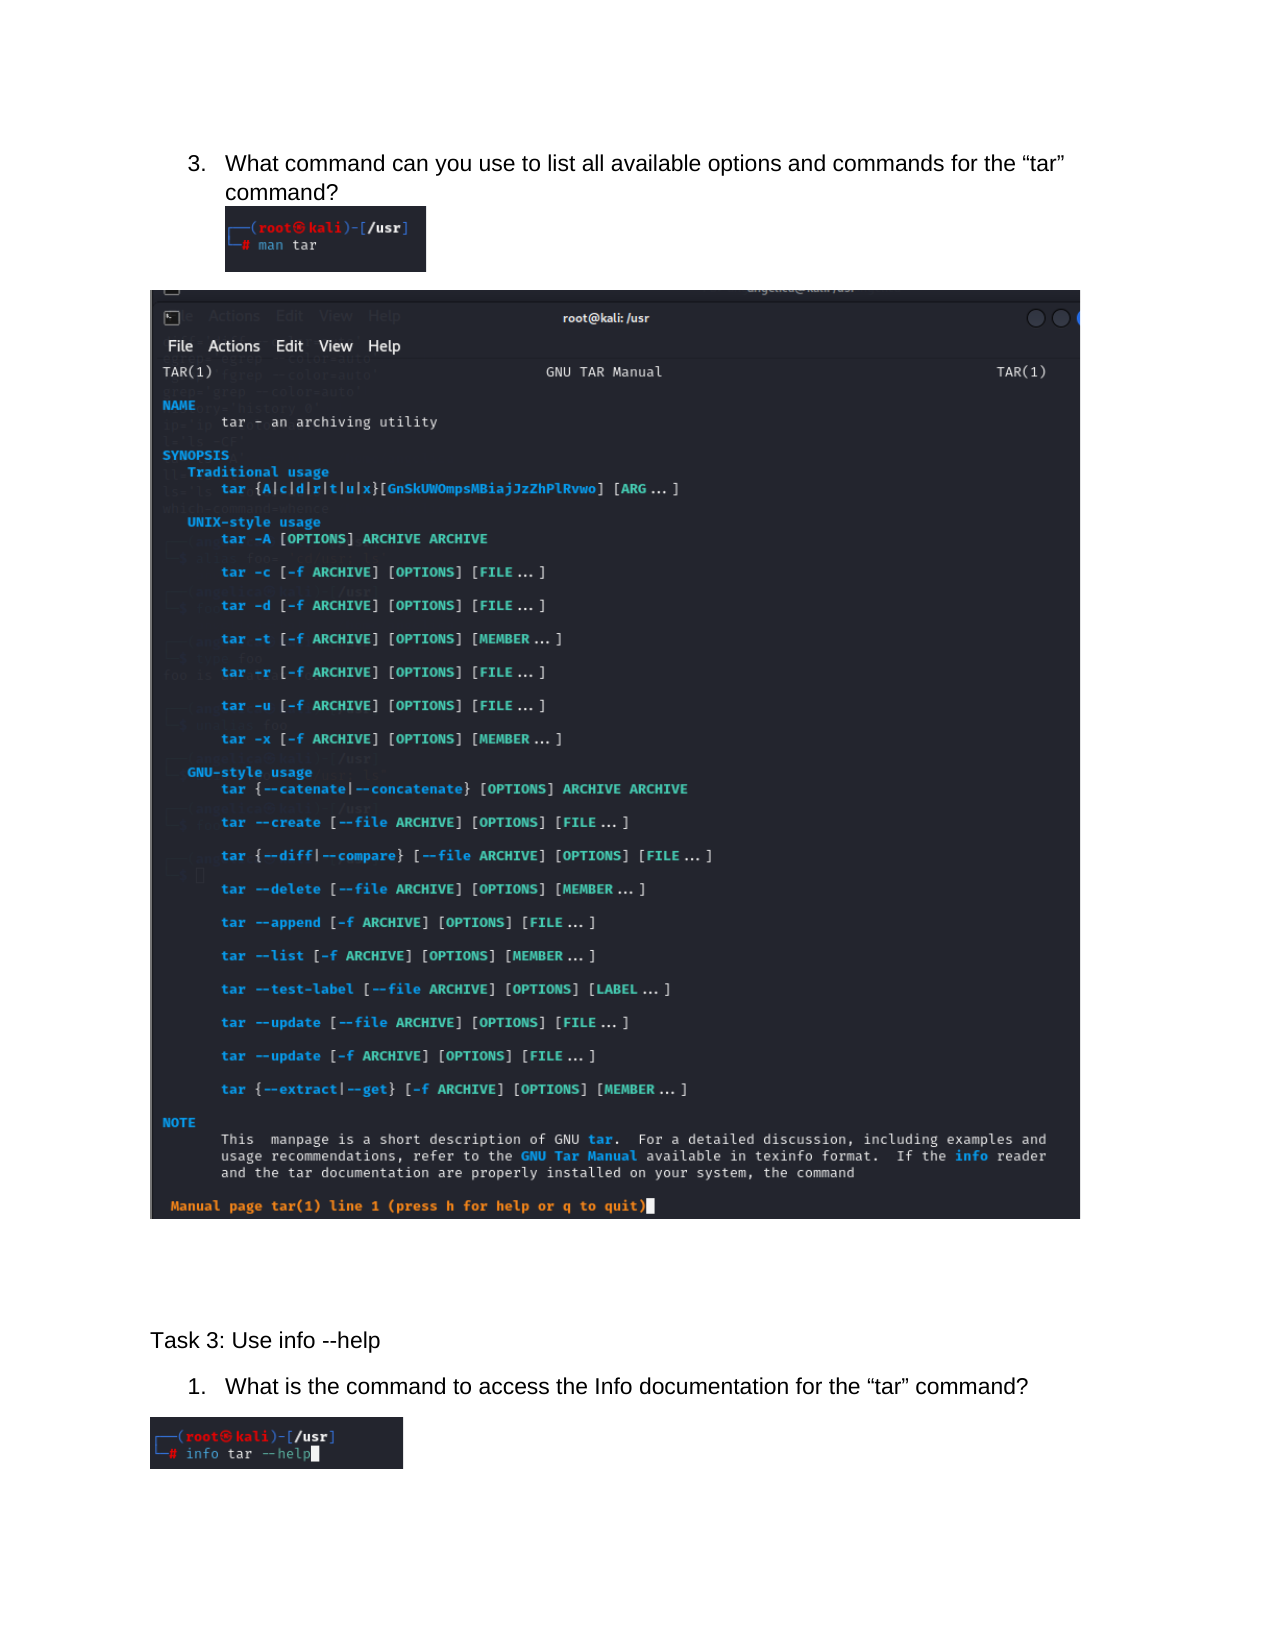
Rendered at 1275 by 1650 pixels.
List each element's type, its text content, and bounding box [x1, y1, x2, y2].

list What is the command to access the Info documentation for the “tar” command? [187, 1373, 1125, 1399]
picture [150, 1417, 404, 1469]
text Task 3: Use info --help [150, 1327, 1125, 1354]
picture [225, 206, 427, 272]
list What command can you use to list all available options and commands for the “tar” command? [187, 150, 1125, 205]
picture [150, 290, 1081, 1219]
